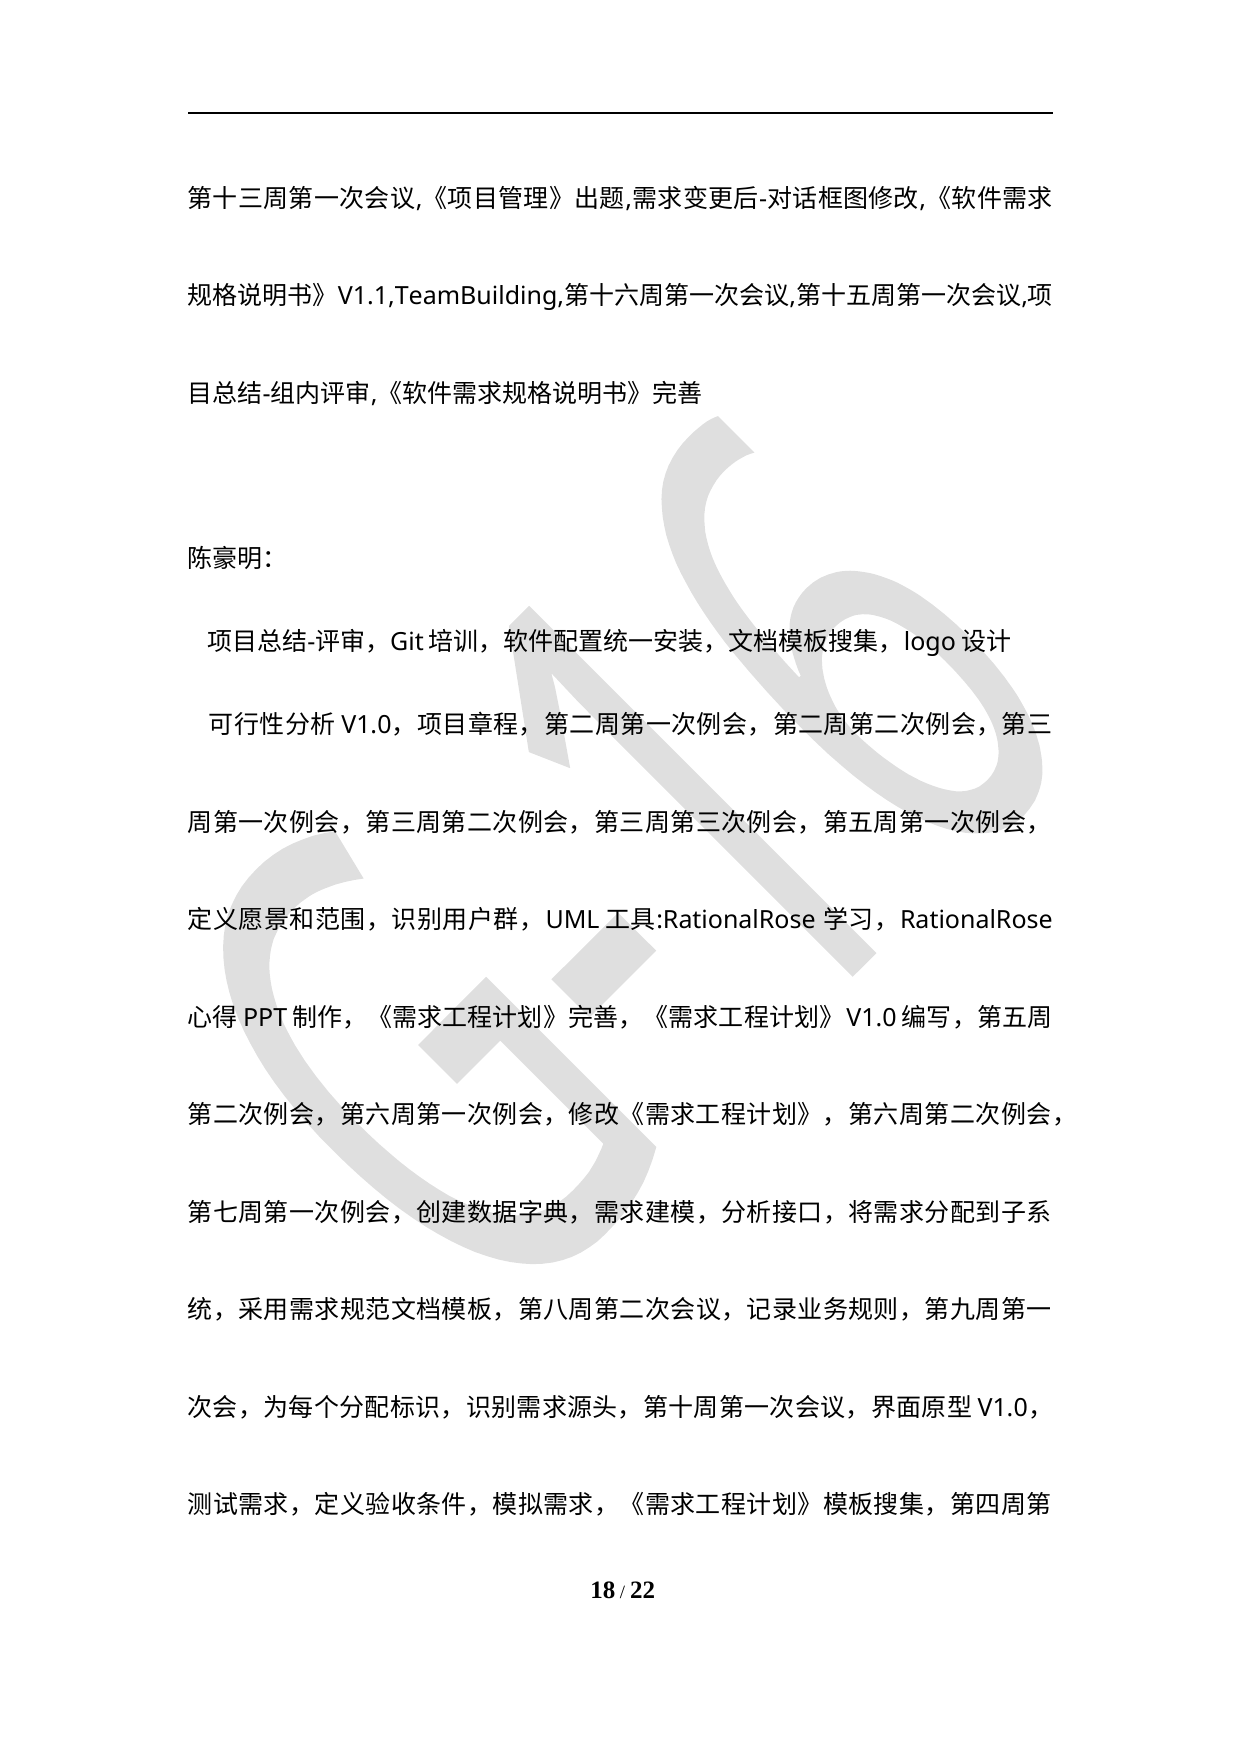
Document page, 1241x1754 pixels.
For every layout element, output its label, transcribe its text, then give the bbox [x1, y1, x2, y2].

text 陈豪明： [187, 524, 1053, 589]
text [187, 690, 1053, 1535]
text 项目总结-评审，Git培训，软件配置统一安装，文档模板搜集，logo设计 [187, 607, 1053, 672]
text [187, 164, 1053, 424]
